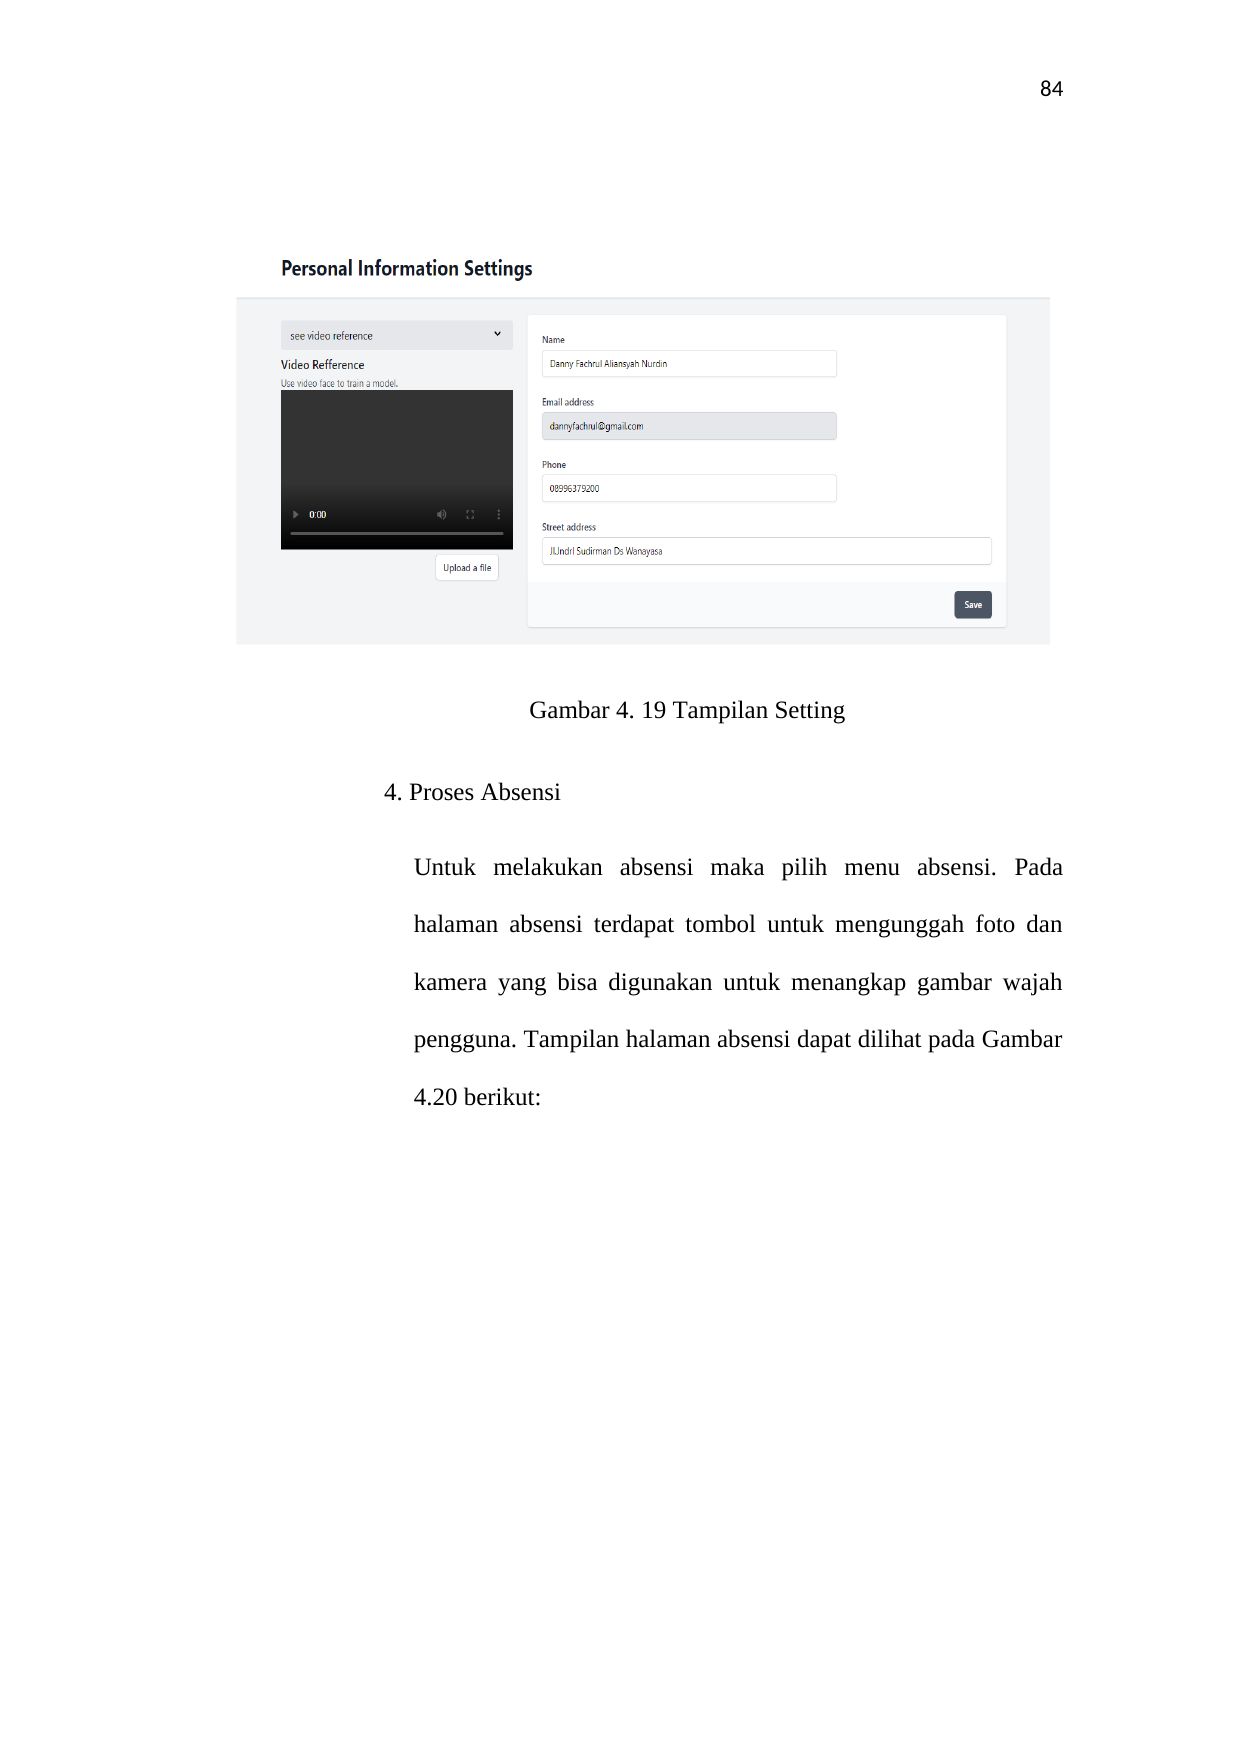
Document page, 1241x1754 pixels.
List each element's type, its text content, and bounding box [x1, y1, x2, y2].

text Gambar 4. 19 Tampilan Setting [236, 695, 1063, 724]
picture [236, 236, 1051, 650]
text Untuk melakukan absensi maka pilih menu absensi. Pada halaman absensi terdapat tombol untuk mengunggah foto dan kamera yang bisa digunakan untuk menangkap gambar wajah pengguna. Tampilan halaman absensi dapat dilihat pada Gambar 4.20 berikut: [413, 852, 1063, 1110]
text Proses Absensi [384, 777, 1063, 806]
